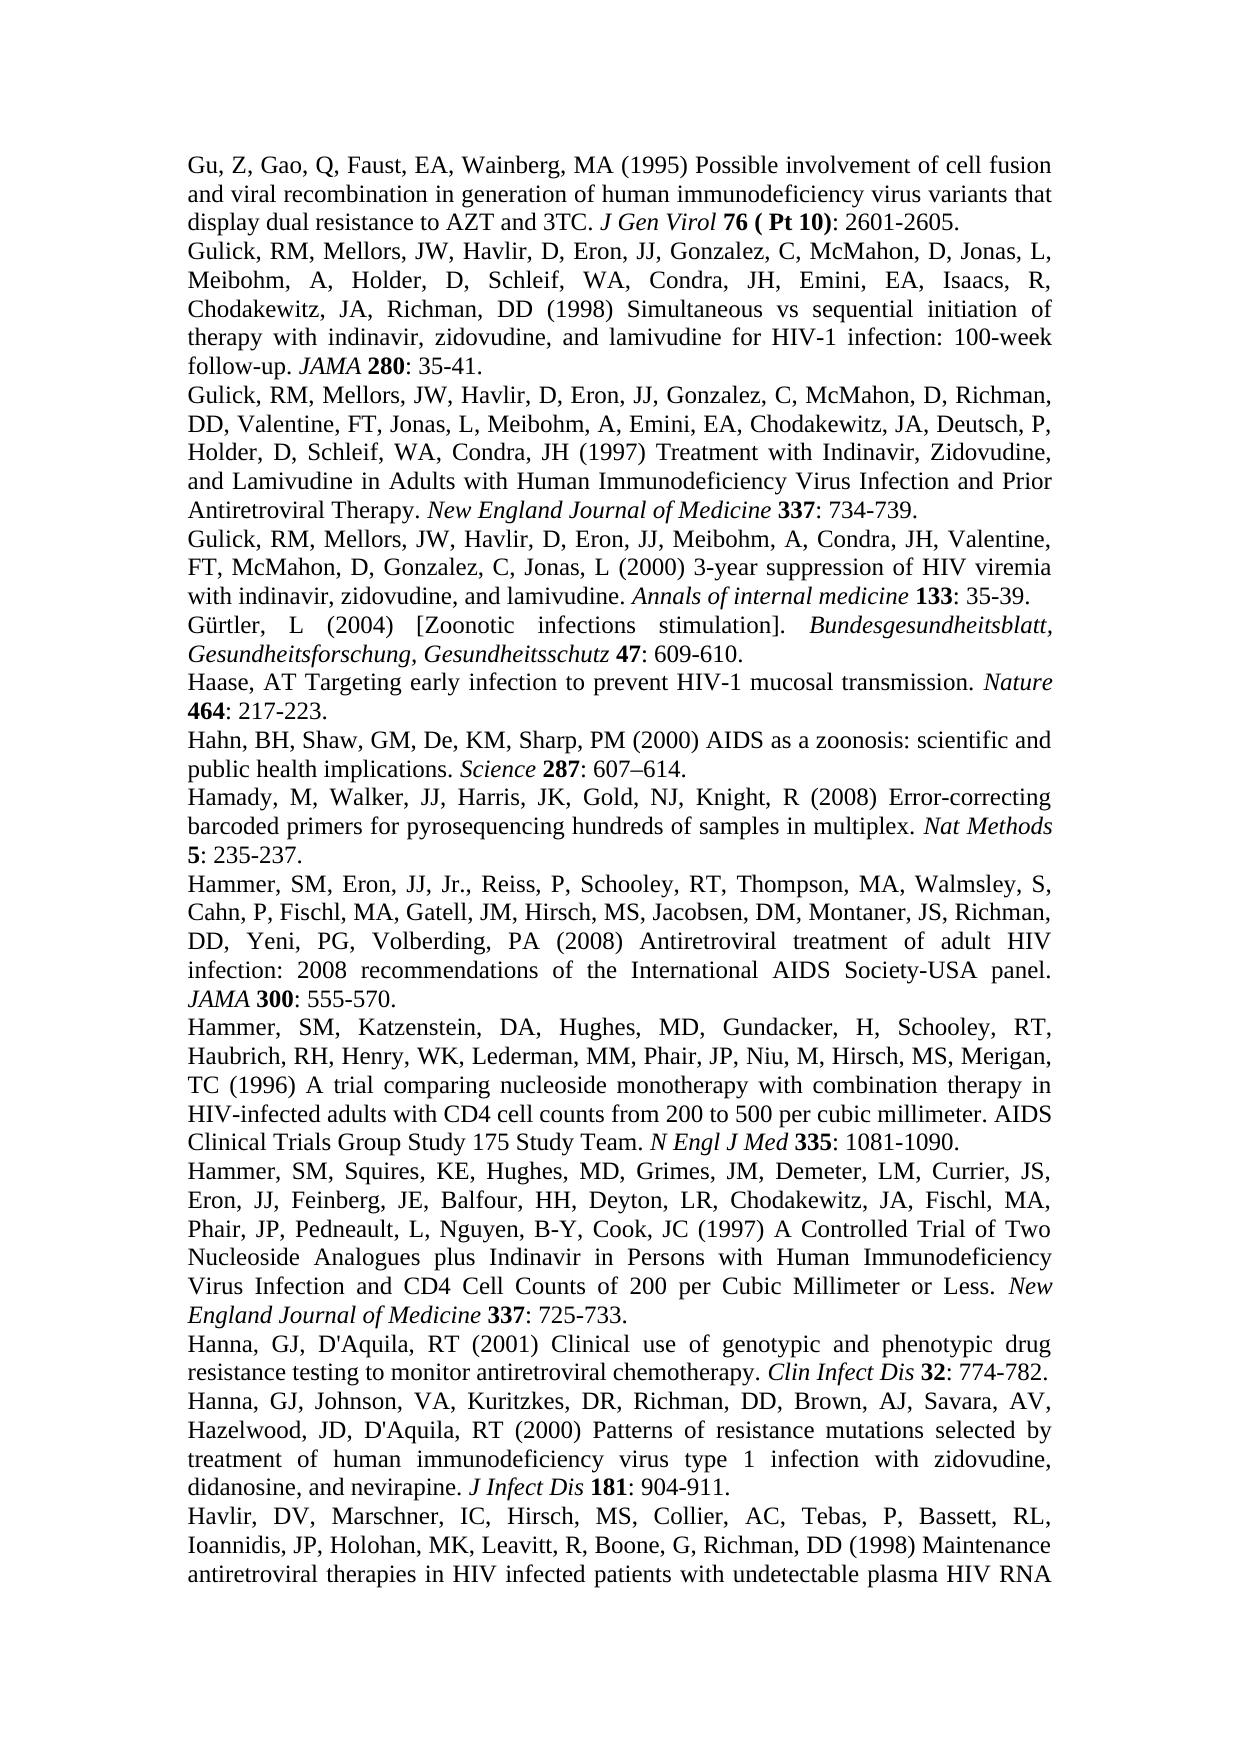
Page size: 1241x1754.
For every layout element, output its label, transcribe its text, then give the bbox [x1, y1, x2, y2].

text Hammer, SM, Eron, JJ, Jr., Reiss, P, Schooley, RT, Thompson, MA, Walmsley, S, Cahn, P, Fischl, MA, Gatell, JM, Hirsch, MS, Jacobsen, DM, Montaner, JS, Richman, DD, Yeni, PG, Volberding, PA (2008) Antiretroviral treatment of adult HIV infection: 2008 recommendations of the International AIDS Society-USA panel. JAMA 300: 555-570. [187, 869, 1053, 1012]
text Gürtler, L (2004) [Zoonotic infections stimulation]. Bundesgesundheitsblatt, Gesundheitsforschung, Gesundheitsschutz 47: 609-610. [187, 610, 1053, 667]
text Gu, Z, Gao, Q, Faust, EA, Wainberg, MA (1995) Possible involvement of cell fusion and viral recombination in generation of human immunodeficiency virus variants that display dual resistance to AZT and 3TC. J Gen Virol 76 ( Pt 10): 2601-2605. [187, 150, 1053, 236]
text Hanna, GJ, Johnson, VA, Kuritzkes, DR, Richman, DD, Brown, AJ, Savara, AV, Hazelwood, JD, D'Aquila, RT (2000) Patterns of resistance mutations selected by treatment of human immunodeficiency virus type 1 infection with zidovudine, didanosine, and nevirapine. J Infect Dis 181: 904-911. [187, 1386, 1053, 1501]
text Hanna, GJ, D'Aquila, RT (2001) Clinical use of genotypic and phenotypic drug resistance testing to monitor antiretroviral chemotherapy. Clin Infect Dis 32: 774-782. [187, 1329, 1053, 1386]
text Gulick, RM, Mellors, JW, Havlir, D, Eron, JJ, Gonzalez, C, McMahon, D, Richman, DD, Valentine, FT, Jonas, L, Meibohm, A, Emini, EA, Chodakewitz, JA, Deutsch, P, Holder, D, Schleif, WA, Condra, JH (1997) Treatment with Indinavir, Zidovudine, and Lamivudine in Adults with Human Immunodeficiency Virus Infection and Prior Antiretroviral Therapy. New England Journal of Medicine 337: 734-739. [187, 380, 1053, 524]
text Gulick, RM, Mellors, JW, Havlir, D, Eron, JJ, Gonzalez, C, McMahon, D, Jonas, L, Meibohm, A, Holder, D, Schleif, WA, Condra, JH, Emini, EA, Isaacs, R, Chodakewitz, JA, Richman, DD (1998) Simultaneous vs sequential initiation of therapy with indinavir, zidovudine, and lamivudine for HIV-1 infection: 100-week follow-up. JAMA 280: 35-41. [187, 236, 1053, 380]
text Hahn, BH, Shaw, GM, De, KM, Sharp, PM (2000) AIDS as a zoonosis: scientific and public health implications. Science 287: 607–614. [187, 725, 1053, 782]
text Gulick, RM, Mellors, JW, Havlir, D, Eron, JJ, Meibohm, A, Condra, JH, Valentine, FT, McMahon, D, Gonzalez, C, Jonas, L (2000) 3-year suppression of HIV viremia with indinavir, zidovudine, and lamivudine. Annals of internal medicine 133: 35-39. [187, 524, 1053, 610]
text Hammer, SM, Squires, KE, Hughes, MD, Grimes, JM, Demeter, LM, Currier, JS, Eron, JJ, Feinberg, JE, Balfour, HH, Deyton, LR, Chodakewitz, JA, Fischl, MA, Phair, JP, Pedneault, L, Nguyen, B-Y, Cook, JC (1997) A Controlled Trial of Two Nucleoside Analogues plus Indinavir in Persons with Human Immunodeficiency Virus Infection and CD4 Cell Counts of 200 per Cubic Millimeter or Less. New England Journal of Medicine 337: 725-733. [187, 1156, 1053, 1329]
text Hammer, SM, Katzenstein, DA, Hughes, MD, Gundacker, H, Schooley, RT, Haubrich, RH, Henry, WK, Lederman, MM, Phair, JP, Niu, M, Hirsch, MS, Merigan, TC (1996) A trial comparing nucleoside monotherapy with combination therapy in HIV-infected adults with CD4 cell counts from 200 to 500 per cubic millimeter. AIDS Clinical Trials Group Study 175 Study Team. N Engl J Med 335: 1081-1090. [187, 1012, 1053, 1156]
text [187, 1501, 1053, 1587]
text Haase, AT Targeting early infection to prevent HIV-1 mucosal transmission. Nature 464: 217-223. [187, 667, 1053, 725]
text Hamady, M, Walker, JJ, Harris, JK, Gold, NJ, Knight, R (2008) Error-correcting barcoded primers for pyrosequencing hundreds of samples in multiplex. Nat Methods 5: 235-237. [187, 782, 1053, 869]
